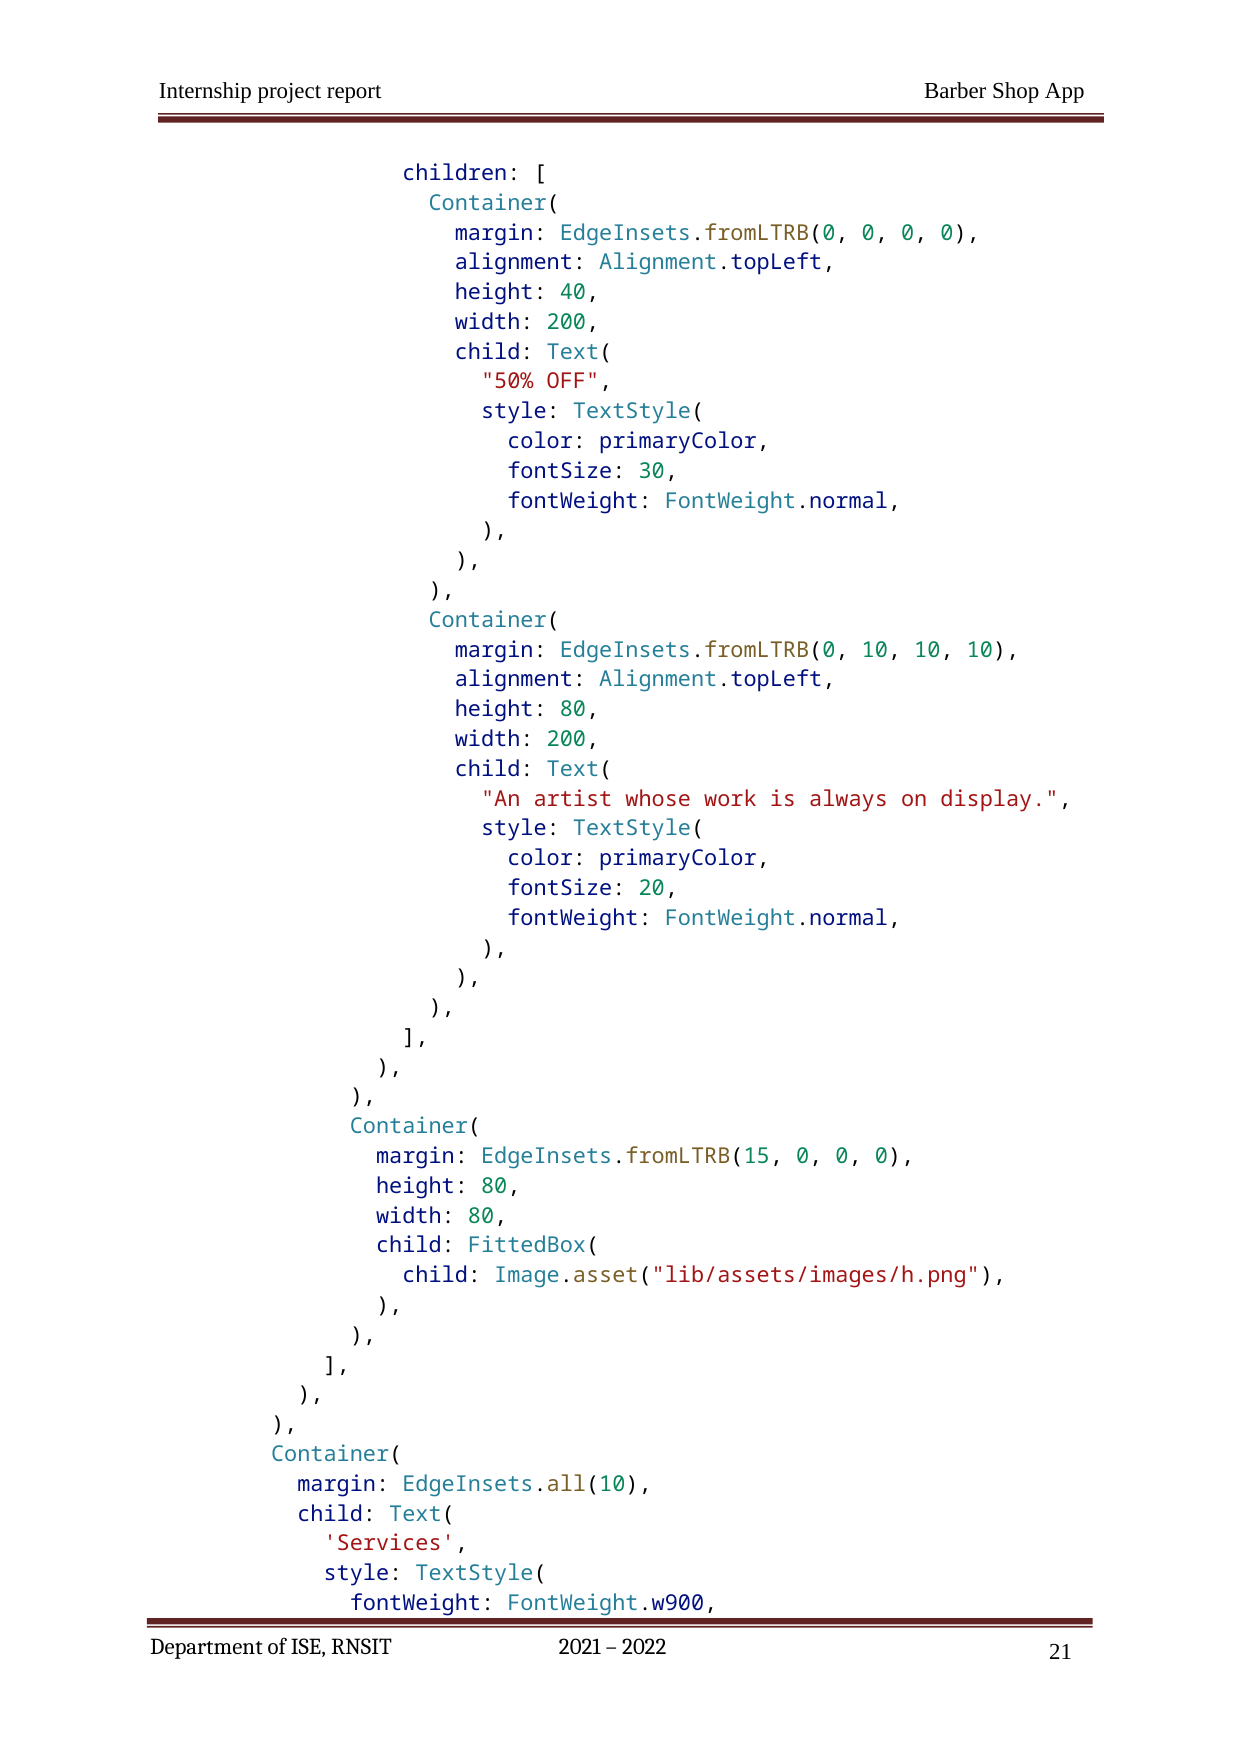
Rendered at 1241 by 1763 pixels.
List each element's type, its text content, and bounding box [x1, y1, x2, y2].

text child: Text( [139, 753, 1130, 783]
text height: 40, [139, 276, 1130, 306]
text ), [139, 1289, 1130, 1319]
text ), [139, 544, 1130, 574]
text 'Services', [139, 1527, 1130, 1557]
text height: 80, [139, 1170, 1130, 1200]
text fontSize: 20, [139, 872, 1130, 902]
text color: primaryColor, [139, 842, 1130, 872]
text alignment: Alignment.topLeft, [139, 663, 1130, 693]
text ), [139, 1051, 1130, 1081]
text width: 80, [139, 1200, 1130, 1229]
text margin: EdgeInsets.all(10), [139, 1468, 1130, 1498]
text ), [139, 514, 1130, 544]
text width: 200, [139, 723, 1130, 753]
text margin: EdgeInsets.fromLTRB(15, 0, 0, 0), [139, 1140, 1130, 1170]
text fontWeight: FontWeight.w900, [139, 1587, 1130, 1617]
text ), [139, 1081, 1130, 1110]
text Container( [139, 187, 1130, 217]
text ], [139, 1349, 1130, 1378]
text Container( [139, 1110, 1130, 1140]
text "50% OFF", [139, 366, 1130, 395]
text ), [139, 961, 1130, 991]
text margin: EdgeInsets.fromLTRB(0, 0, 0, 0), [139, 217, 1130, 246]
text fontWeight: FontWeight.normal, [139, 902, 1130, 932]
text child: FittedBox( [139, 1229, 1130, 1259]
text ], [139, 1021, 1130, 1051]
text ), [139, 574, 1130, 604]
text children: [ [139, 157, 1130, 187]
text child: Image.asset("lib/assets/images/h.png"), [139, 1259, 1130, 1289]
text alignment: Alignment.topLeft, [139, 246, 1130, 276]
text ), [139, 1408, 1130, 1438]
text child: Text( [139, 336, 1130, 366]
text "An artist whose work is always on display.", [139, 783, 1130, 812]
text ), [139, 991, 1130, 1021]
text fontSize: 30, [139, 455, 1130, 485]
text style: TextStyle( [139, 1557, 1130, 1587]
text width: 200, [139, 306, 1130, 336]
text ), [139, 932, 1130, 961]
text style: TextStyle( [139, 812, 1130, 842]
text Container( [139, 604, 1130, 634]
text height: 80, [139, 693, 1130, 723]
text child: Text( [139, 1498, 1130, 1527]
text color: primaryColor, [139, 425, 1130, 455]
text fontWeight: FontWeight.normal, [139, 485, 1130, 514]
text ), [139, 1319, 1130, 1349]
text margin: EdgeInsets.fromLTRB(0, 10, 10, 10), [139, 634, 1130, 663]
text Container( [139, 1438, 1130, 1468]
text style: TextStyle( [139, 395, 1130, 425]
text ), [139, 1378, 1130, 1408]
